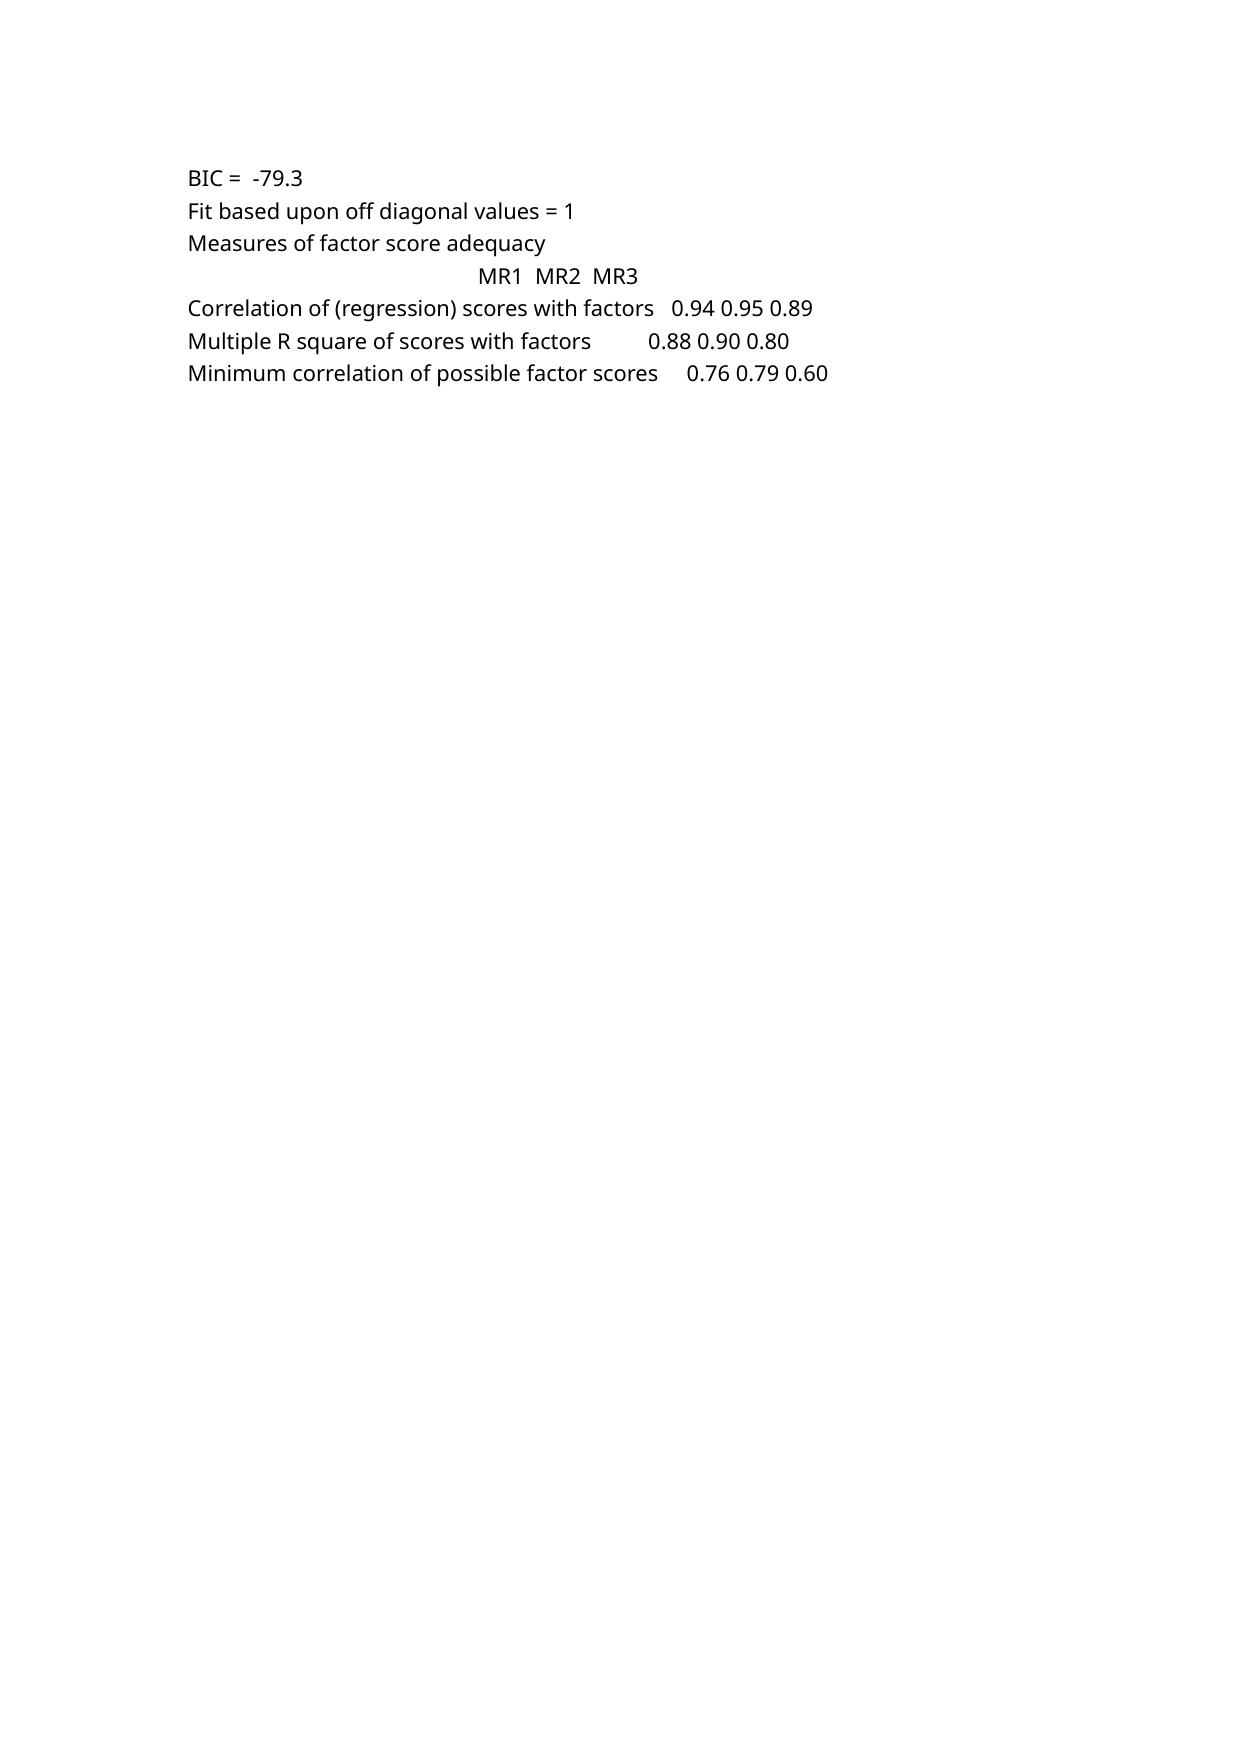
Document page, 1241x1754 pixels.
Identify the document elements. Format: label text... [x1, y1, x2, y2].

text Multiple R square of scores with factors 0.88 0.90 0.80 [187, 324, 1053, 357]
text MR1 MR2 MR3 [187, 259, 1053, 292]
text Measures of factor score adequacy [187, 227, 1053, 259]
text Fit based upon off diagonal values = 1 [187, 194, 1053, 227]
text Correlation of (regression) scores with factors 0.94 0.95 0.89 [187, 292, 1053, 324]
text Minimum correlation of possible factor scores 0.76 0.79 0.60 [187, 357, 1053, 389]
text BIC = -79.3 [187, 162, 1053, 194]
